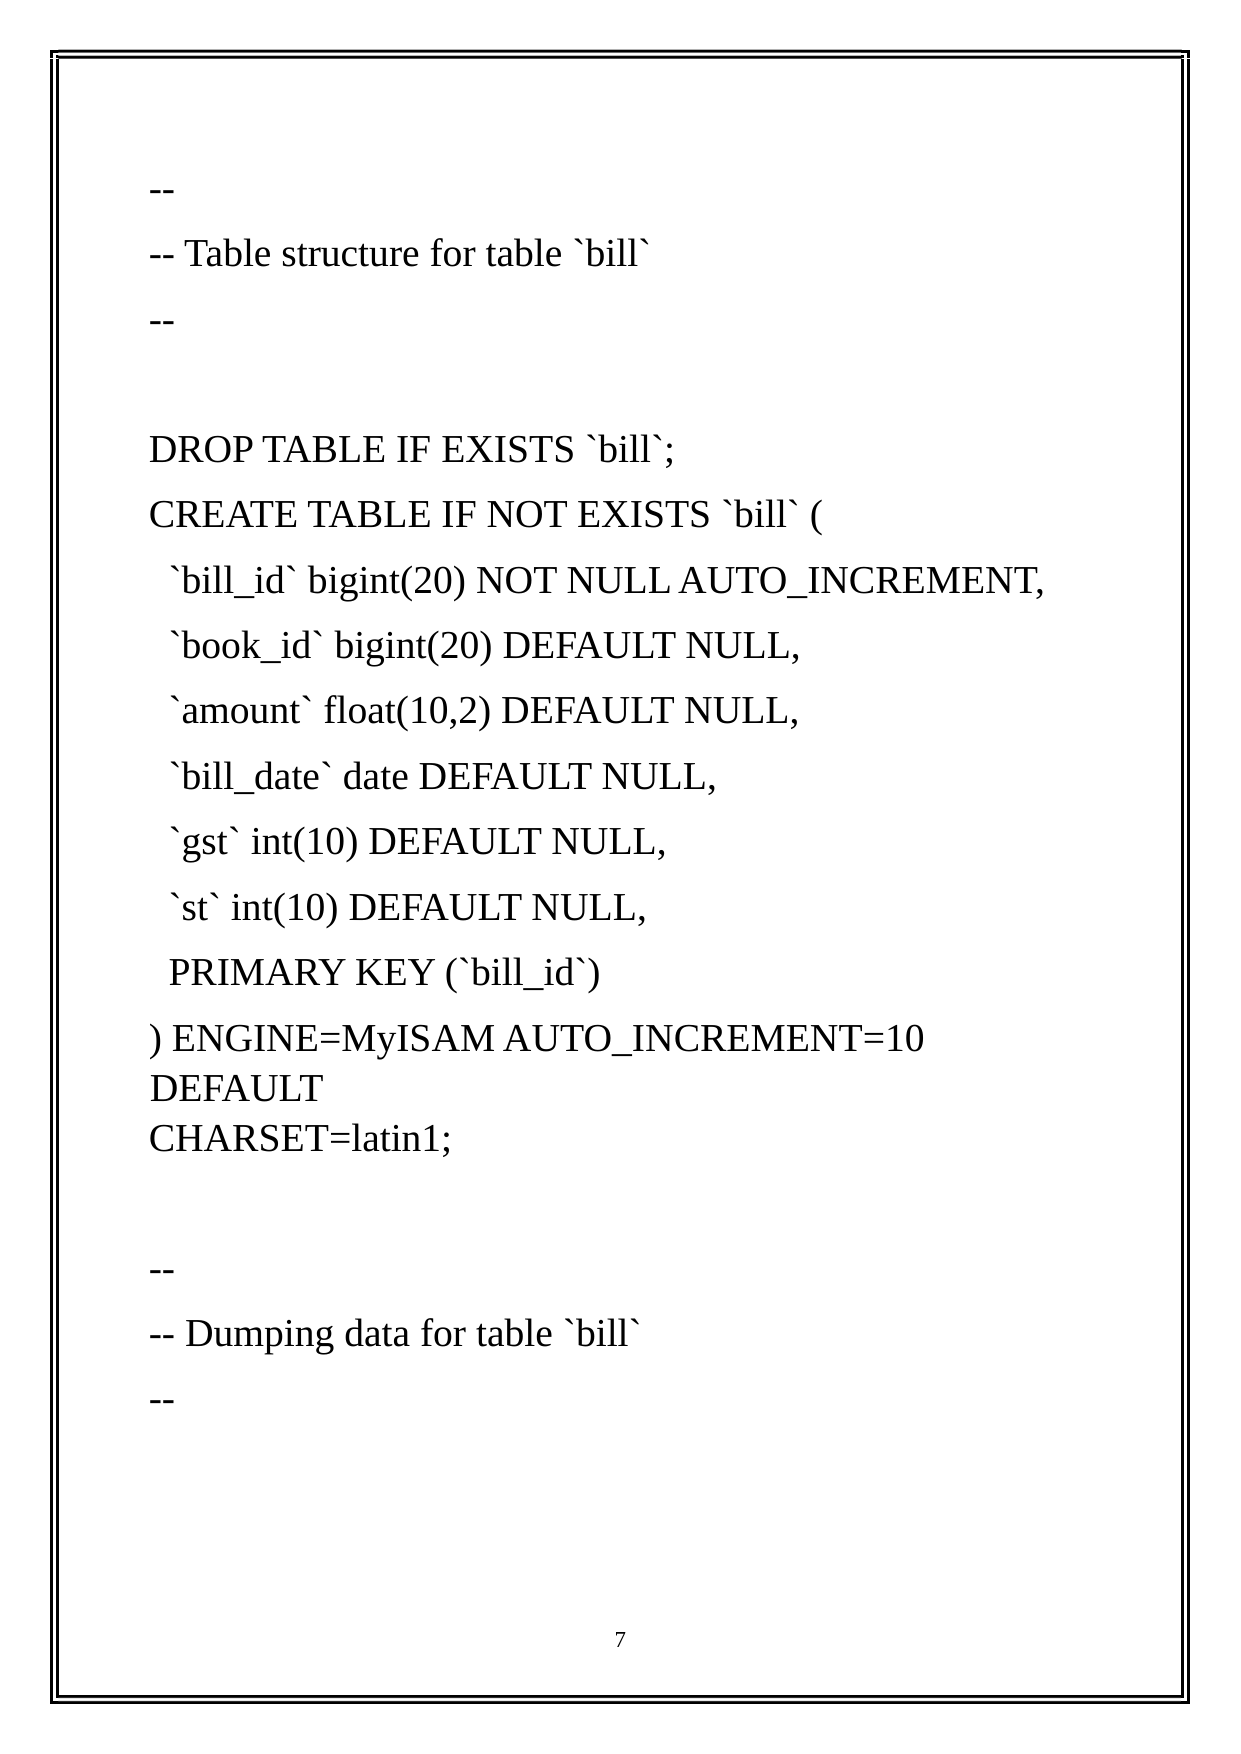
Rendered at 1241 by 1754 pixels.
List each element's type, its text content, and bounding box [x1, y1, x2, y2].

text `gst` int(10) DEFAULT NULL, [148, 818, 1089, 863]
text CHARSET=latin1; [148, 1114, 1089, 1159]
text `book_id` bigint(20) DEFAULT NULL, [148, 621, 1089, 667]
text -- [148, 295, 1089, 341]
text ) ENGINE=MyISAM AUTO_INCREMENT=10 DEFAULT [148, 1014, 1089, 1109]
text -- [148, 1375, 1089, 1420]
text -- [148, 1244, 1089, 1289]
text `st` int(10) DEFAULT NULL, [148, 883, 1089, 929]
text PRIMARY KEY (`bill_id`) [148, 948, 1089, 994]
text -- [148, 164, 1089, 210]
text CREATE TABLE IF NOT EXISTS `bill` ( [148, 491, 1089, 536]
text `bill_date` date DEFAULT NULL, [148, 752, 1089, 798]
text `amount` float(10,2) DEFAULT NULL, [148, 687, 1089, 732]
text -- Dumping data for table `bill` [148, 1309, 1089, 1355]
picture [57, 49, 1182, 59]
text -- Table structure for table `bill` [148, 230, 1089, 275]
text `bill_id` bigint(20) NOT NULL AUTO_INCREMENT, [148, 556, 1089, 602]
text DROP TABLE IF EXISTS `bill`; [148, 425, 1089, 471]
picture [57, 1694, 1182, 1704]
